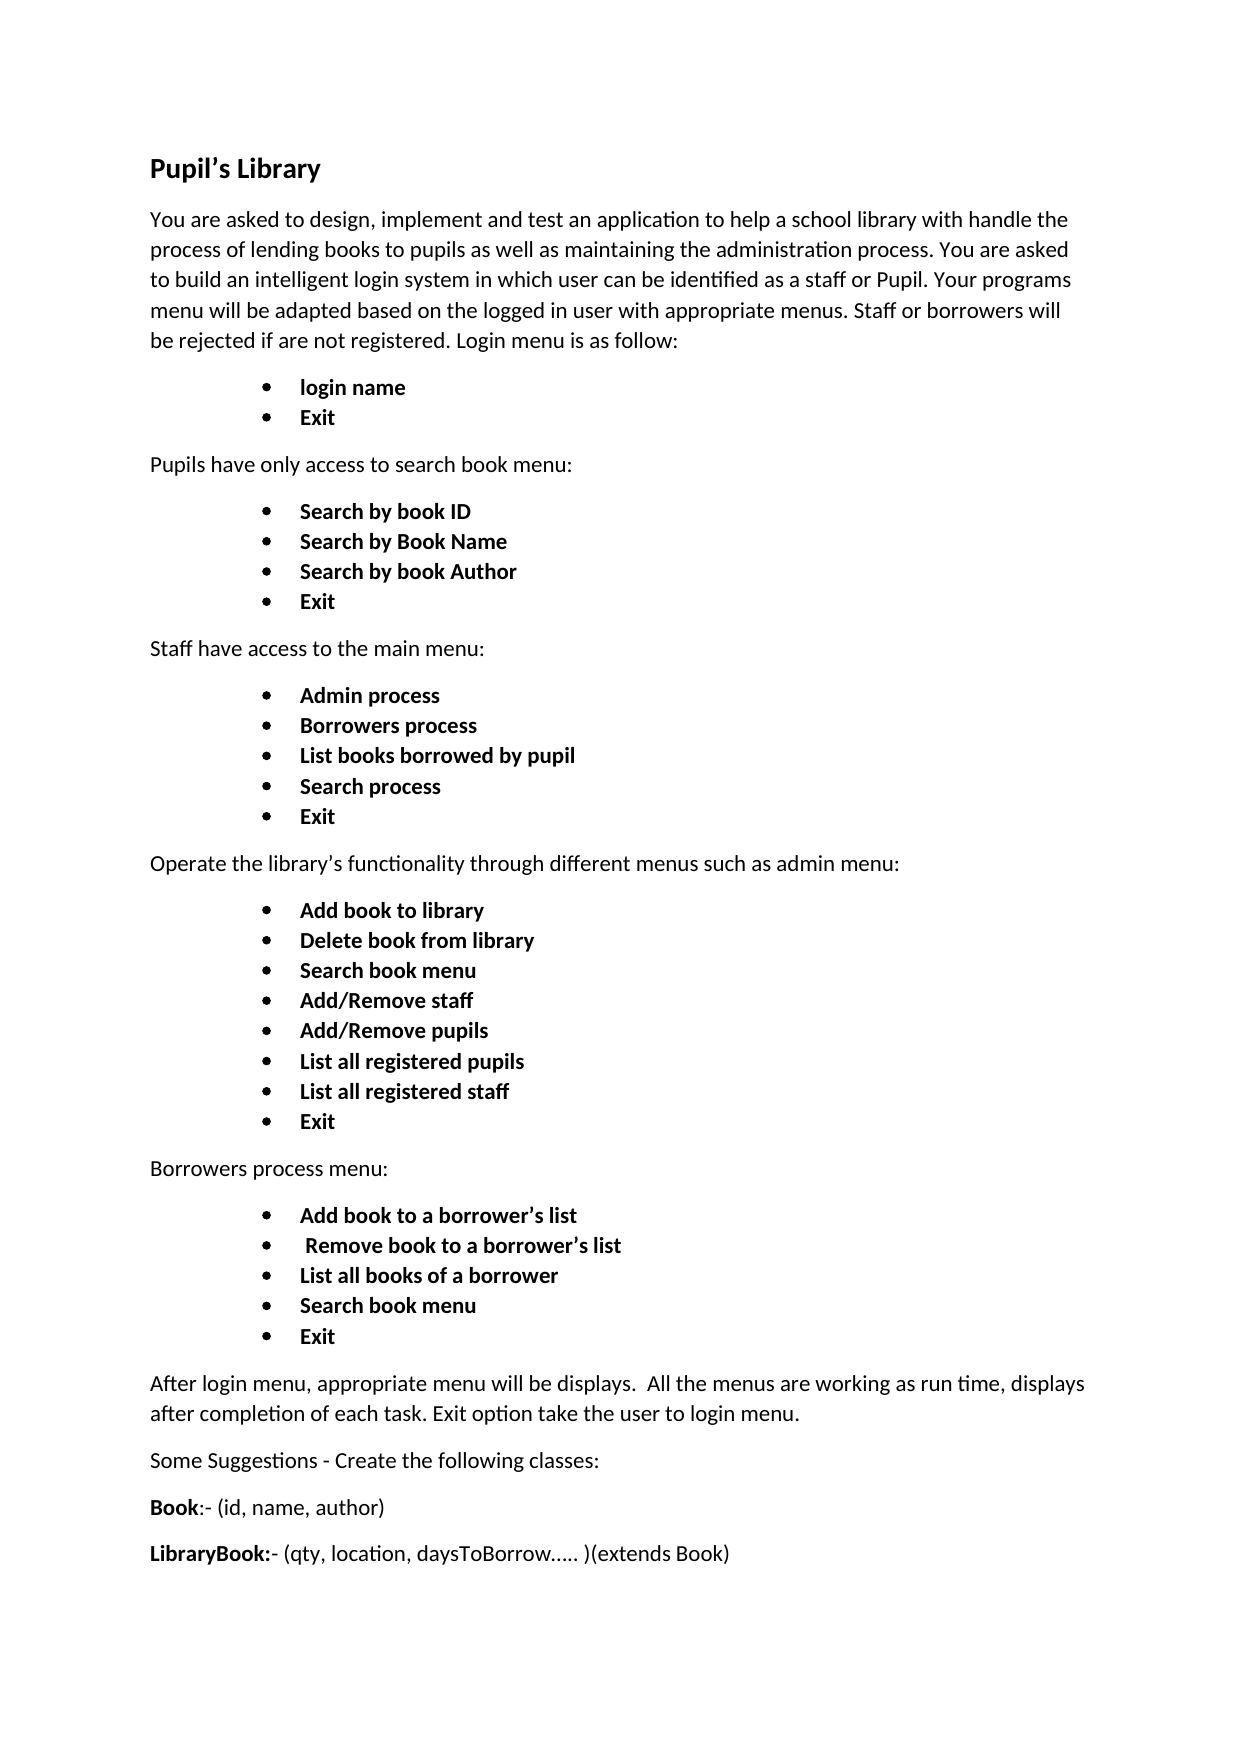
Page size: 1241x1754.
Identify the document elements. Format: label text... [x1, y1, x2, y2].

text Some Suggestions - Create the following classes: [150, 1446, 1090, 1474]
list Exit [262, 1107, 1090, 1135]
list Search process [262, 772, 1090, 800]
list Search by book ID [262, 497, 1090, 525]
list Add/Remove staff [262, 986, 1090, 1014]
text LibraryBook:- (qty, location, daysToBorrow….. )(extends Book) [150, 1539, 1090, 1567]
list Exit [262, 403, 1090, 431]
list List books borrowed by pupil [262, 742, 1090, 769]
list Exit [262, 587, 1090, 615]
list Remove book to a borrower’s list [262, 1231, 1090, 1259]
list Add book to library [262, 896, 1090, 924]
list Search book menu [262, 1292, 1090, 1319]
text Book:- (id, name, author) [150, 1493, 1090, 1521]
list Add book to a borrower’s list [262, 1201, 1090, 1229]
text Staff have access to the main menu: [150, 634, 1090, 662]
list List all books of a borrower [262, 1261, 1090, 1289]
list Admin process [262, 681, 1090, 709]
list Borrowers process [262, 711, 1090, 739]
text Pupil’s Library [150, 150, 1090, 186]
list Exit [262, 1322, 1090, 1350]
text Pupils have only access to search book menu: [150, 450, 1090, 478]
list Add/Remove pupils [262, 1017, 1090, 1044]
list Search by Book Name [262, 527, 1090, 555]
list Search book menu [262, 956, 1090, 984]
text Operate the library’s functionality through different menus such as admin menu: [150, 849, 1090, 877]
list Delete book from library [262, 926, 1090, 954]
list List all registered staff [262, 1077, 1090, 1105]
text After login menu, appropriate menu will be displays. All the menus are working as run time, displays after completion of each task. Exit option take the user to login menu. [150, 1369, 1090, 1427]
text You are asked to design, implement and test an application to help a school library with handle the process of lending books to pupils as well as maintaining the administration process. You are asked to build an intelligent login system in which user can be identified as a staff or Pupil. Your programs menu will be adapted based on the logged in user with appropriate menus. Staff or borrowers will be rejected if are not registered. Login menu is as follow: [150, 205, 1090, 354]
list Search by book Author [262, 557, 1090, 585]
text Borrowers process menu: [150, 1154, 1090, 1182]
list login name [262, 373, 1090, 401]
list List all registered pupils [262, 1047, 1090, 1075]
list Exit [262, 802, 1090, 830]
